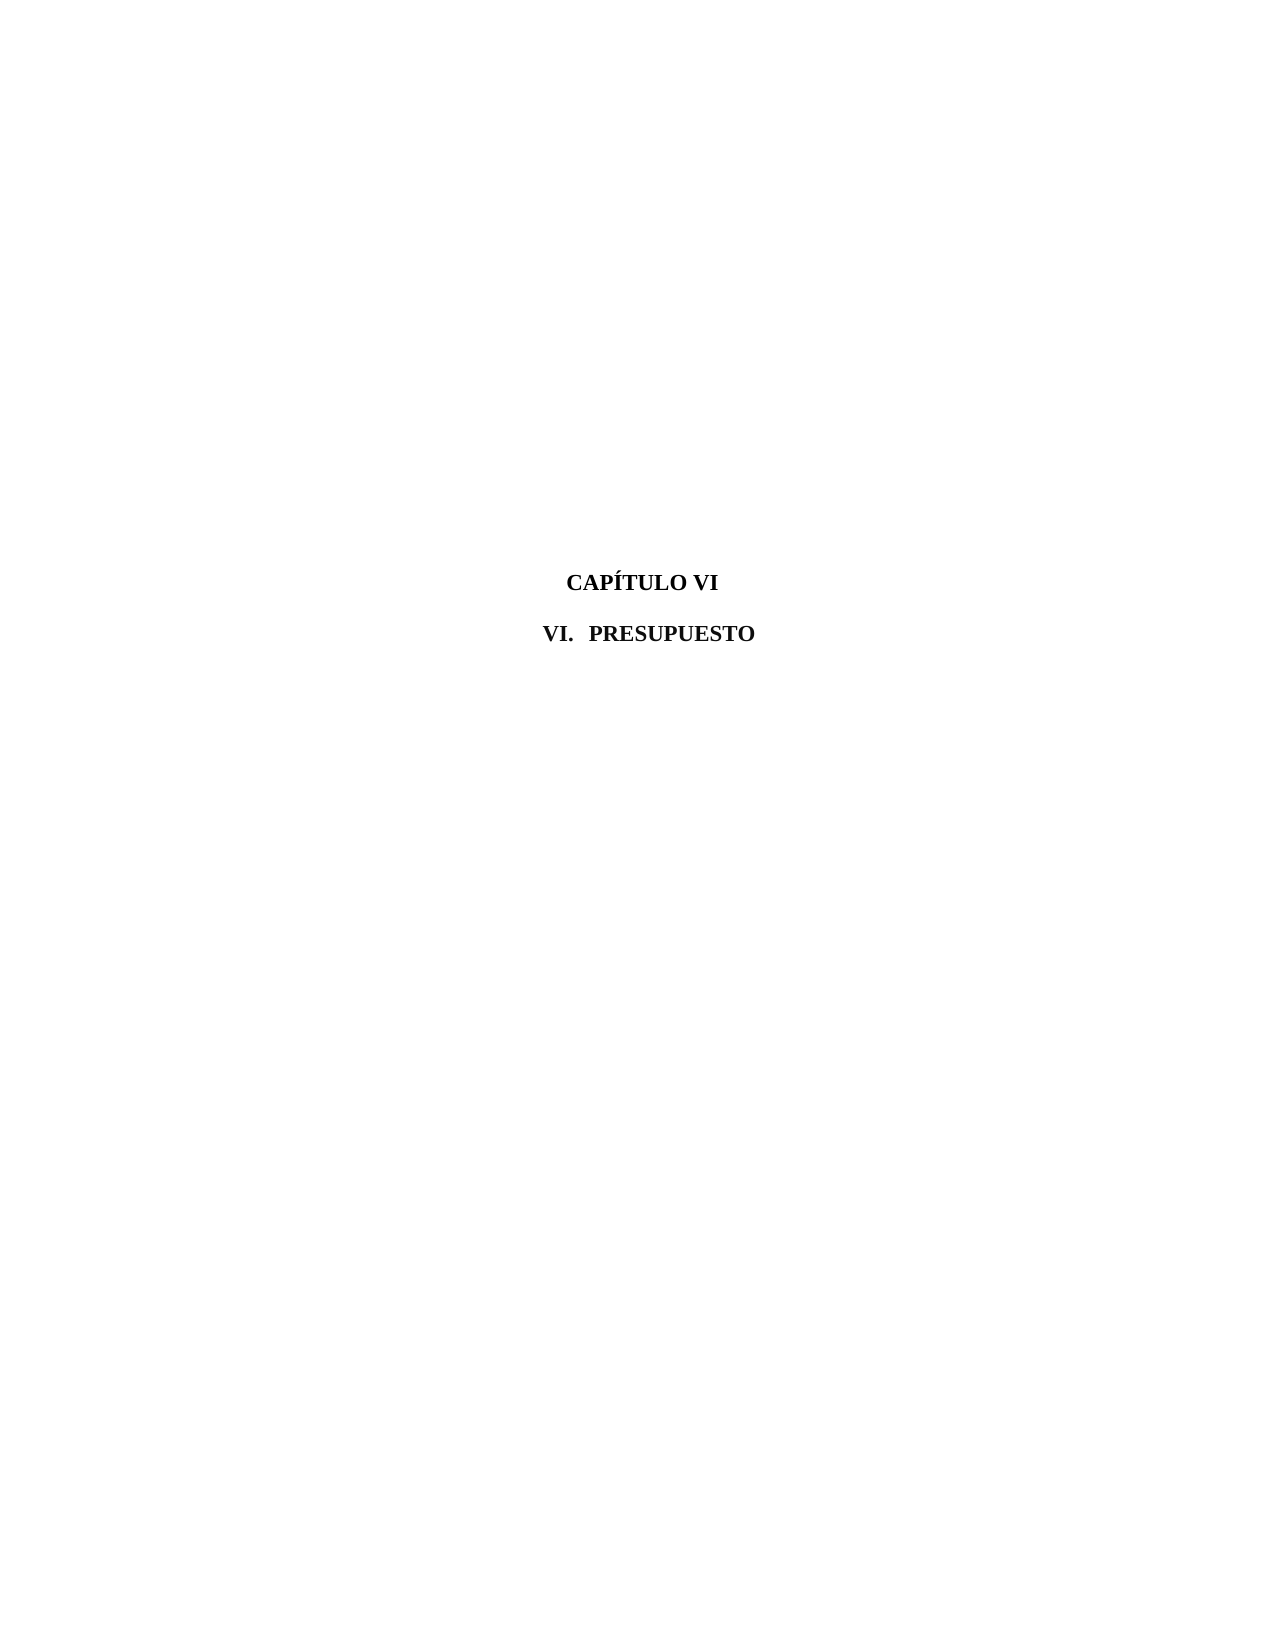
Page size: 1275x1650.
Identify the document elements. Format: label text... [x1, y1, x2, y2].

text CAPÍTULO VI [177, 569, 1107, 595]
subtitle PRESUPUESTO [222, 620, 1107, 646]
